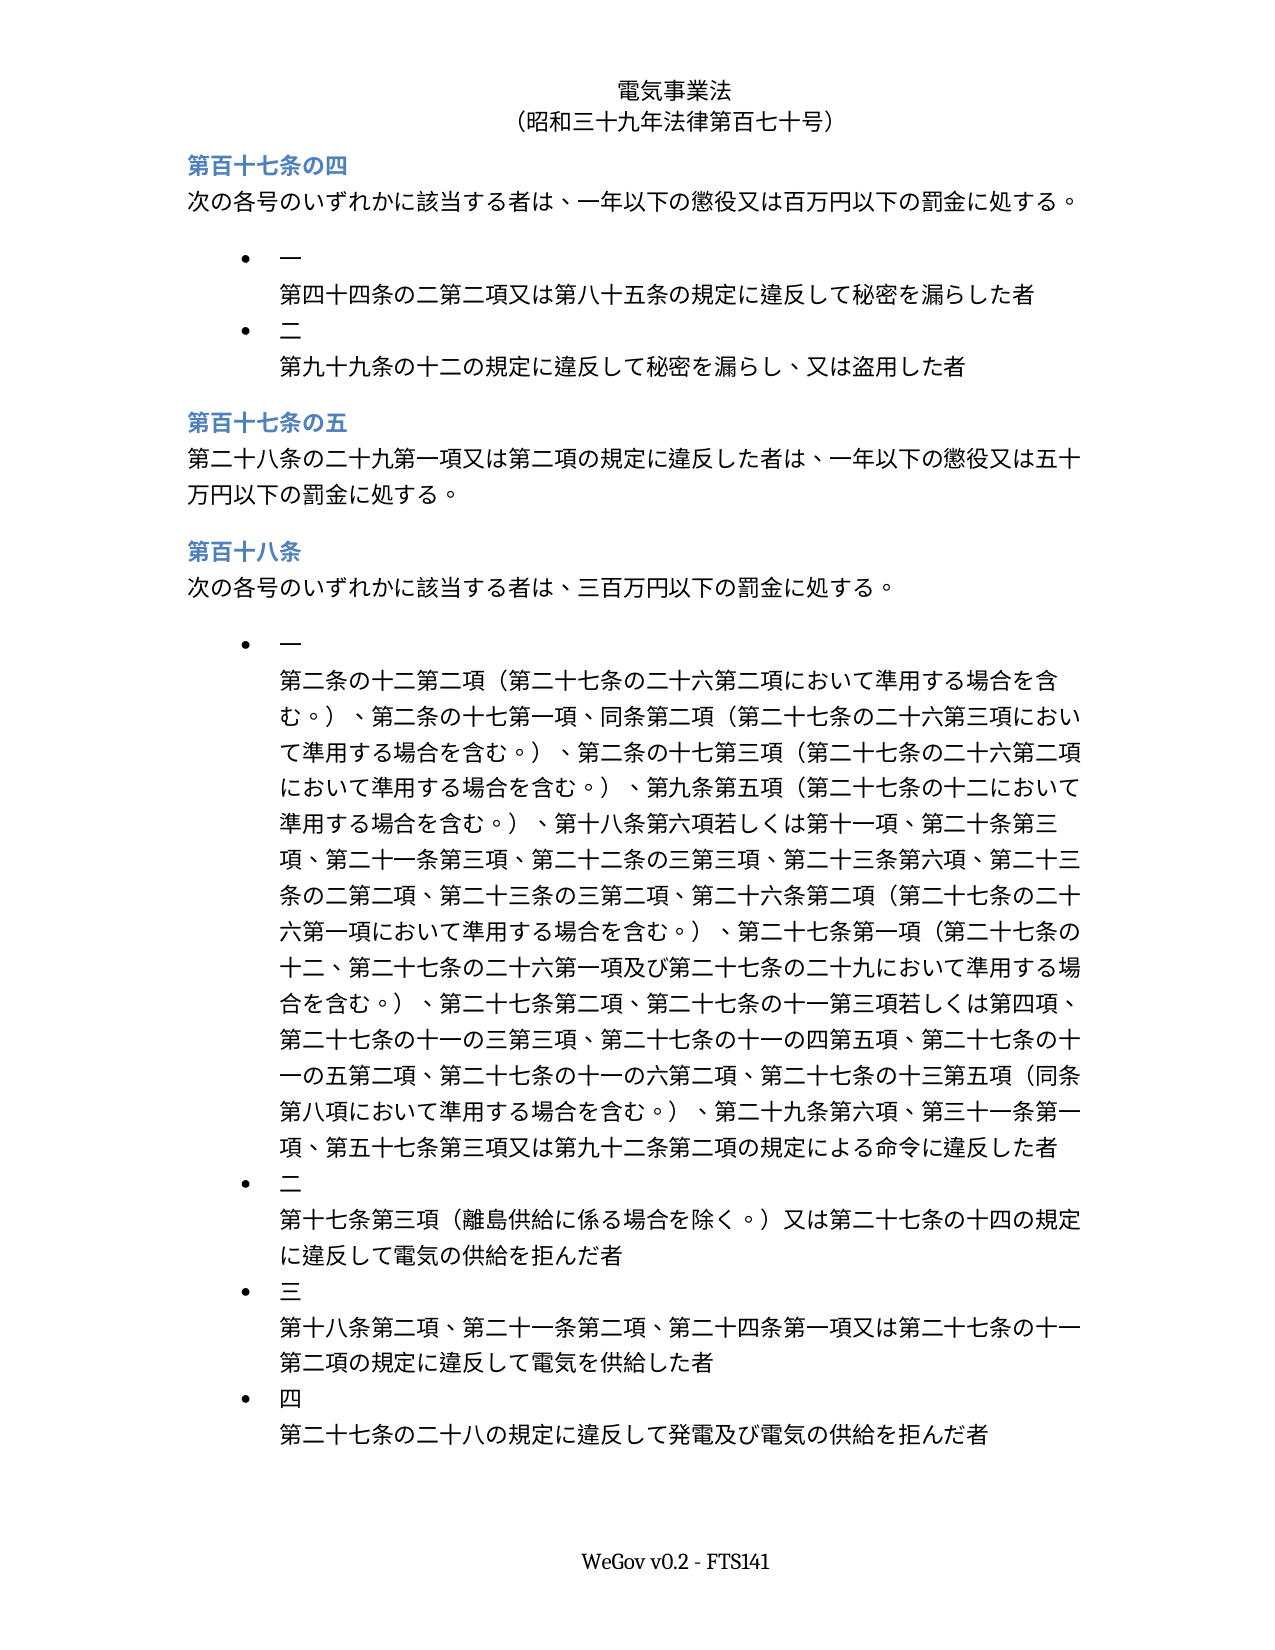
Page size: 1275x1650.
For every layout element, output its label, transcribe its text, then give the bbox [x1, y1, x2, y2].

text 次の各号のいずれかに該当する者は、三百万円以下の罰金に処する。 [187, 572, 1087, 603]
list 一 第四十四条の二第二項又は第八十五条の規定に違反して秘密を漏らした者 [242, 243, 1087, 310]
text 第二十八条の二十九第一項又は第二項の規定に違反した者は、一年以下の懲役又は五十万円以下の罰金に処する。 [187, 443, 1087, 510]
list 四 第二十七条の二十八の規定に違反して発電及び電気の供給を拒んだ者 [242, 1383, 1087, 1451]
list 二 第九十九条の十二の規定に違反して秘密を漏らし、又は盗用した者 [242, 314, 1087, 382]
subtitle 第百十七条の五 [187, 407, 1087, 438]
list 二 第十七条第三項（離島供給に係る場合を除く。）又は第二十七条の十四の規定に違反して電気の供給を拒んだ者 [242, 1168, 1087, 1271]
list 一 第二条の十二第二項（第二十七条の二十六第二項において準用する場合を含む。）、第二条の十七第一項、同条第二項（第二十七条の二十六第三項において準用する場合を含む。）、第二条の十七第三項（第二十七条の二十六第二項において準用する場合を含む。）、第九条第五項（第二十七条の十二において準用する場合を含む。）、第十八条第六項若しくは第十一項、第二十条第三項、第二十一条第三項、第二十二条の三第三項、第二十三条第六項、第二十三条の二第二項、第二十三条の三第二項、第二十六条第二項（第二十七条の二十六第一項において準用する場合を含む。）、第二十七条第一項（第二十七条の十二、第二十七条の二十六第一項及び第二十七条の二十九において準用する場合を含む。）、第二十七条第二項、第二十七条の十一第三項若しくは第四項、第二十七条の十一の三第三項、第二十七条の十一の四第五項、第二十七条の十一の五第二項、第二十七条の十一の六第二項、第二十七条の十三第五項（同条第八項において準用する場合を含む。）、第二十九条第六項、第三十一条第一項、第五十七条第三項又は第九十二条第二項の規定による命令に違反した者 [242, 629, 1087, 1163]
subtitle 第百十七条の四 [187, 150, 1087, 181]
subtitle 第百十八条 [187, 536, 1087, 567]
list 三 第十八条第二項、第二十一条第二項、第二十四条第一項又は第二十七条の十一第二項の規定に違反して電気を供給した者 [242, 1276, 1087, 1379]
text 次の各号のいずれかに該当する者は、一年以下の懲役又は百万円以下の罰金に処する。 [187, 186, 1087, 217]
